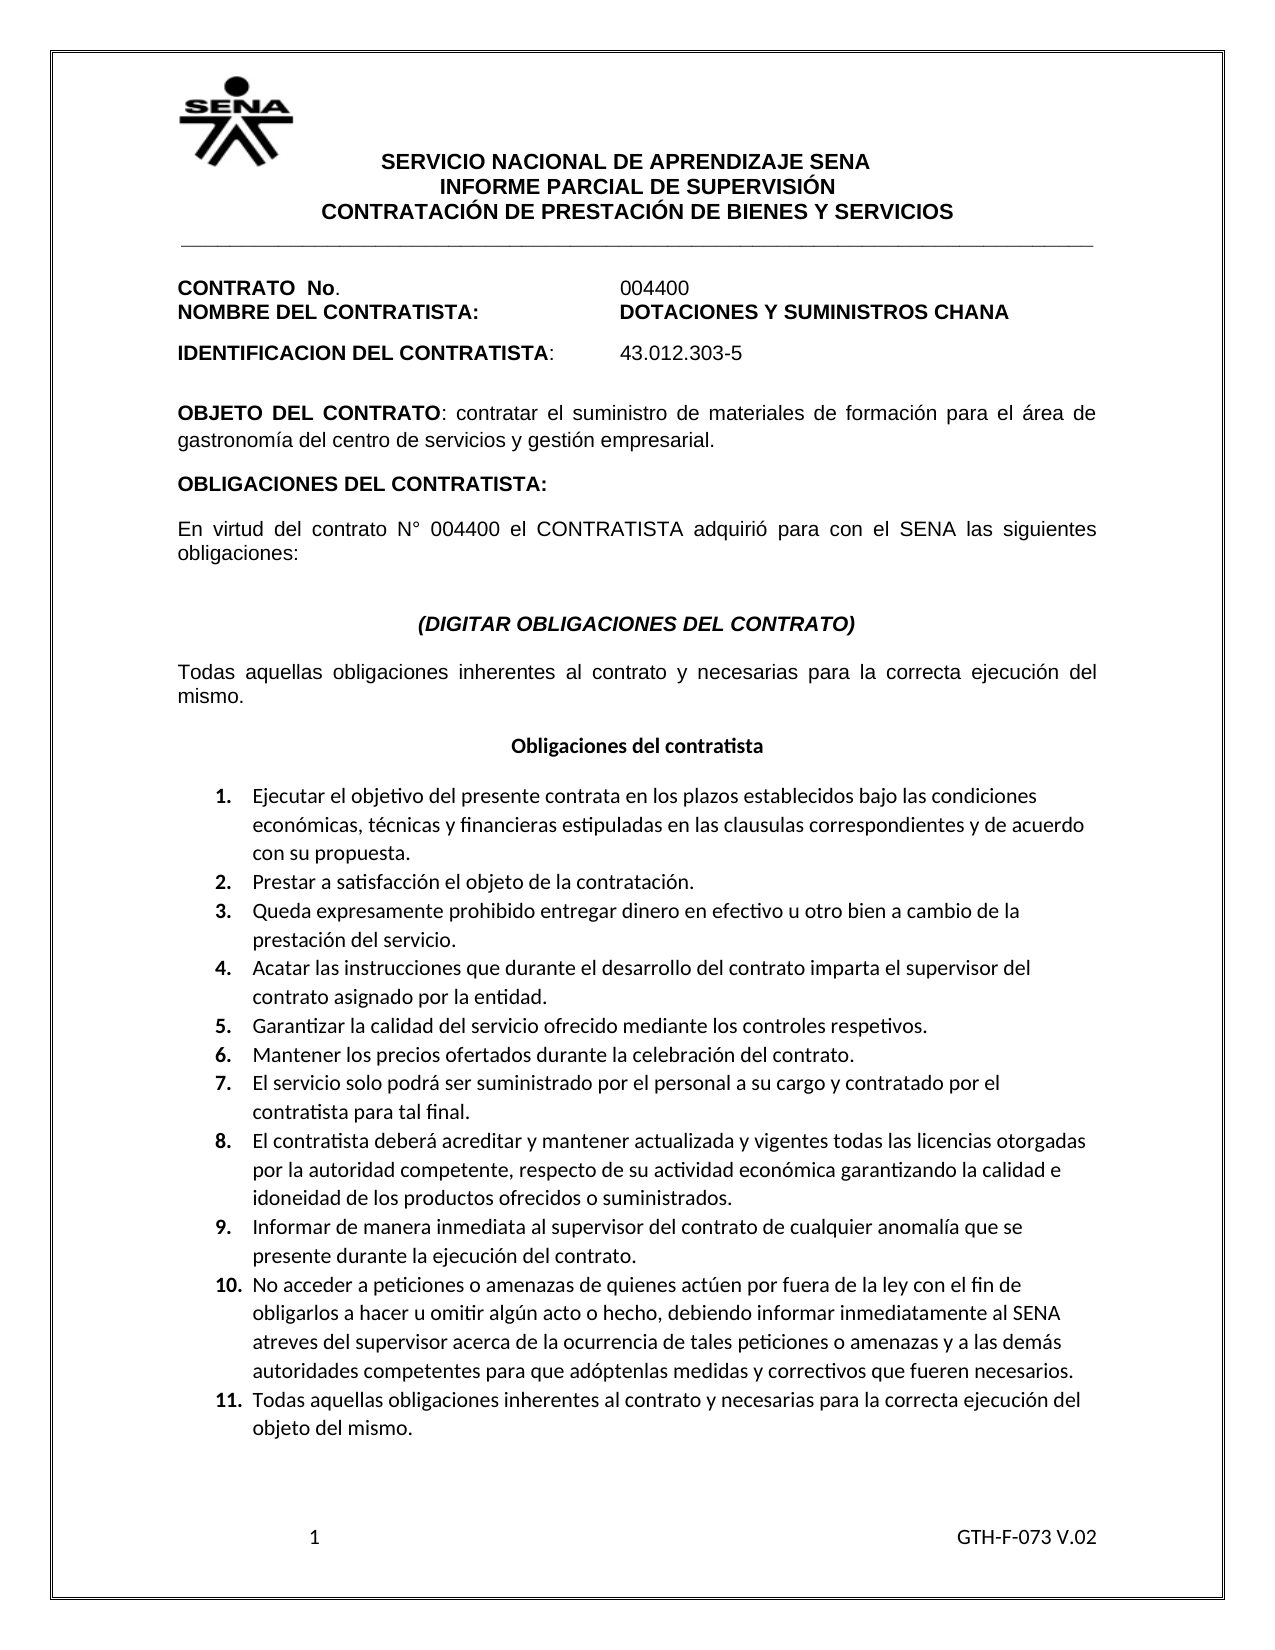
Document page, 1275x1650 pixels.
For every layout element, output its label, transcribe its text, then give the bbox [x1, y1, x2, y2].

text OBLIGACIONES DEL CONTRATISTA: [177, 472, 1098, 496]
text Todas aquellas obligaciones inherentes al contrato y necesarias para la correcta ejecución del mismo. [177, 660, 1098, 708]
text (DIGITAR OBLIGACIONES DEL CONTRATO) [177, 612, 1098, 636]
text Obligaciones del contratista [177, 732, 1098, 759]
subtitle CONTRATO No. 004400 [177, 276, 1098, 300]
list Queda expresamente prohibido entregar dinero en efectivo u otro bien a cambio de la prestación del servicio. [215, 897, 1098, 952]
list Acatar las instrucciones que durante el desarrollo del contrato imparta el supervisor del contrato asignado por la entidad. [215, 954, 1098, 1010]
list Informar de manera inmediata al supervisor del contrato de cualquier anomalía que se presente durante la ejecución del contrato. [215, 1213, 1098, 1269]
list El servicio solo podrá ser suministrado por el personal a su cargo y contratado por el contratista para tal final. [215, 1069, 1098, 1125]
list Garantizar la calidad del servicio ofrecido mediante los controles respetivos. [215, 1012, 1098, 1039]
list El contratista deberá acreditar y mantener actualizada y vigentes todas las licencias otorgadas por la autoridad competente, respecto de su actividad económica garantizando la calidad e idoneidad de los productos ofrecidos o suministrados. [215, 1127, 1098, 1211]
list Todas aquellas obligaciones inherentes al contrato y necesarias para la correcta ejecución del objeto del mismo. [215, 1386, 1098, 1441]
text NOMBRE DEL CONTRATISTA: dotaciones y suministros chana [177, 300, 1098, 324]
list No acceder a peticiones o amenazas de quienes actúen por fuera de la ley con el fin de obligarlos a hacer u omitir algún acto o hecho, debiendo informar inmediatamente al SENA atreves del supervisor acerca de la ocurrencia de tales peticiones o amenazas y a las demás autoridades competentes para que adóptenlas medidas y correctivos que fueren necesarios. [215, 1271, 1098, 1384]
text IDENTIFICACION DEL CONTRATISTA: 43.012.303-5 [177, 341, 1098, 365]
text OBJETO DEL CONTRATO: contratar el suministro de materiales de formación para el área de gastronomía del centro de servicios y gestión empresarial. [177, 401, 1098, 452]
picture [177, 73, 296, 170]
list Ejecutar el objetivo del presente contrata en los plazos establecidos bajo las condiciones económicas, técnicas y financieras estipuladas en las clausulas correspondientes y de acuerdo con su propuesta. [215, 782, 1098, 866]
list Mantener los precios ofertados durante la celebración del contrato. [215, 1041, 1098, 1067]
list Prestar a satisfacción el objeto de la contratación. [215, 868, 1098, 895]
text En virtud del contrato N° 004400 el CONTRATISTA adquirió para con el SENA las siguientes obligaciones: [177, 516, 1098, 564]
